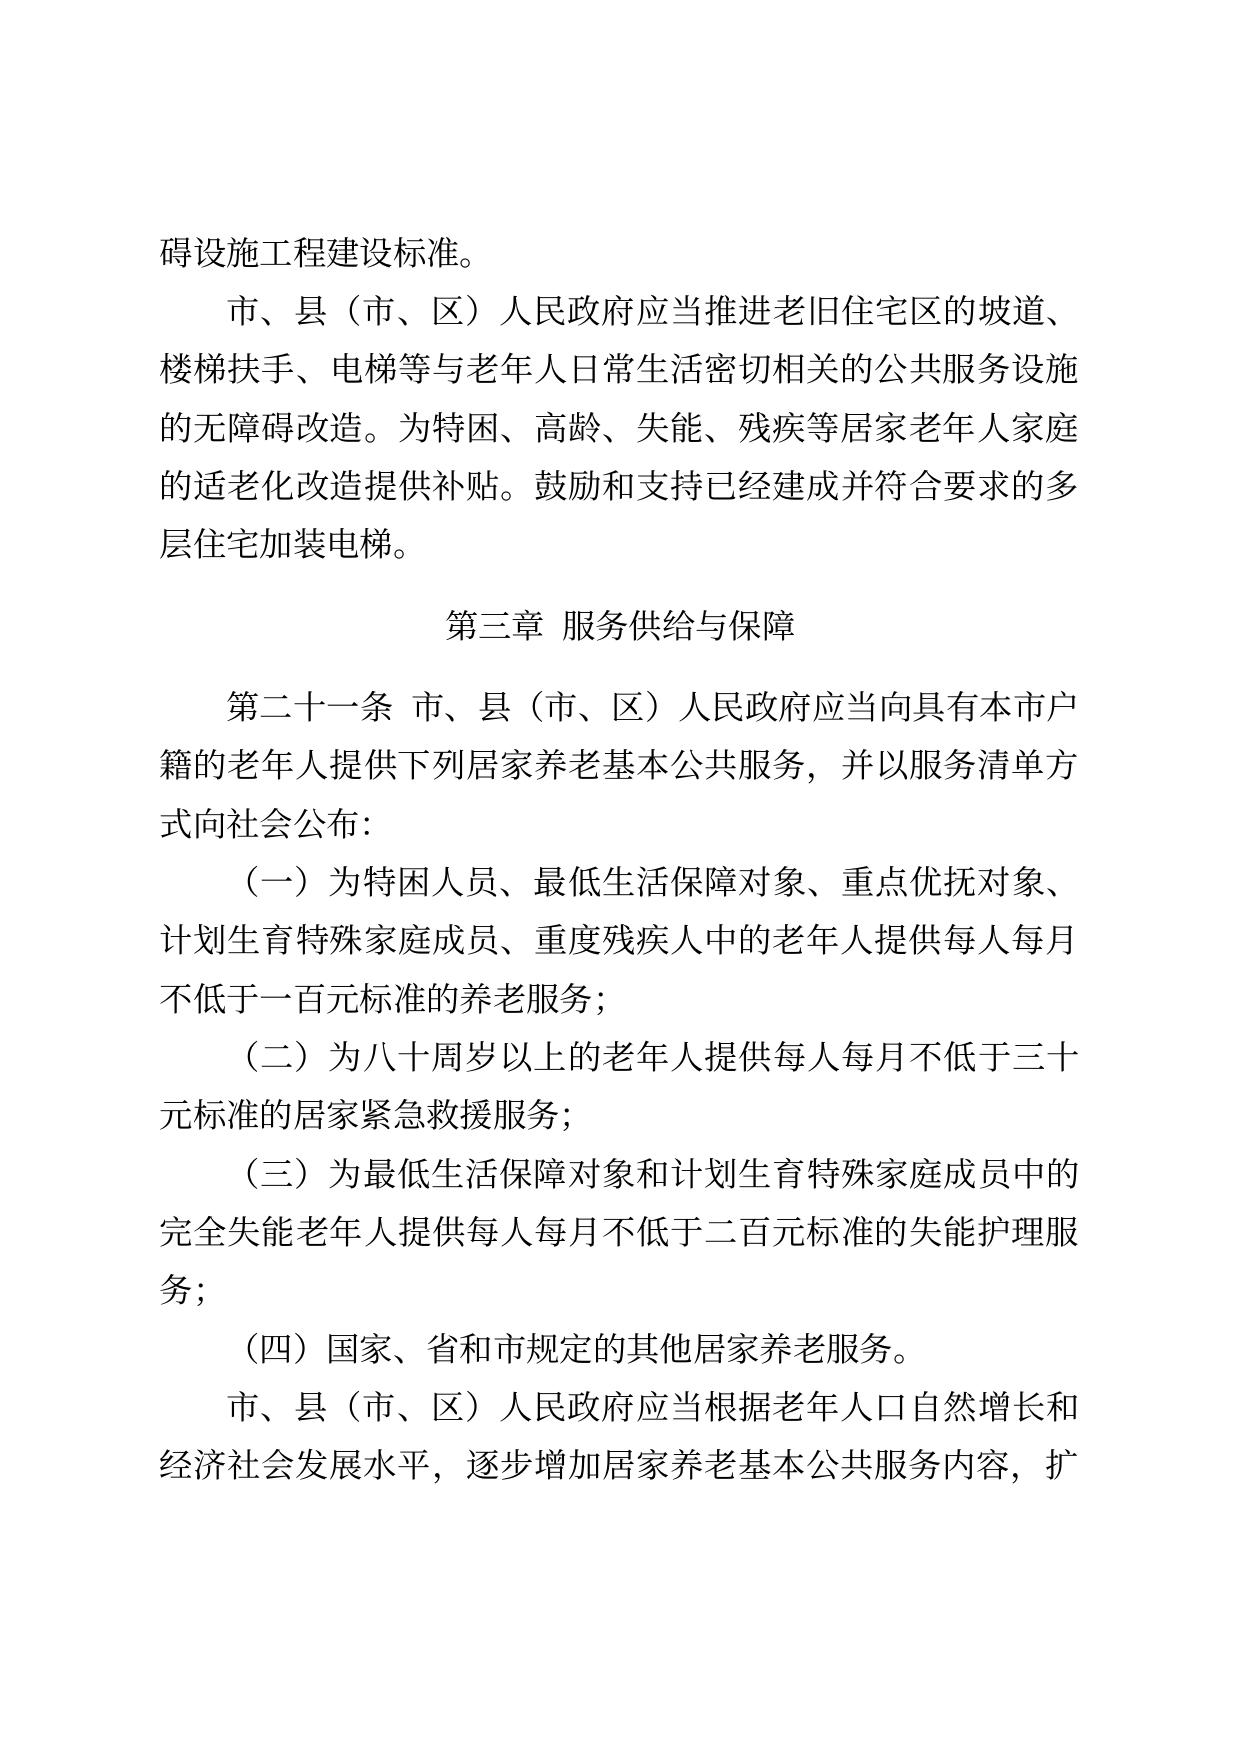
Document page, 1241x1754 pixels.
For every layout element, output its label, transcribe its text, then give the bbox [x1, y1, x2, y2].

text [159, 1373, 1081, 1489]
text 第三章 服务供给与保障 [159, 591, 1081, 650]
text （一）为特困人员、最低生活保障对象、重点优抚对象、计划生育特殊家庭成员、重度残疾人中的老年人提供每人每月不低于一百元标准的养老服务； [159, 848, 1081, 1023]
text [159, 218, 1081, 277]
text （四）国家、省和市规定的其他居家养老服务。 [159, 1314, 1081, 1373]
text （三）为最低生活保障对象和计划生育特殊家庭成员中的完全失能老年人提供每人每月不低于二百元标准的失能护理服务； [159, 1139, 1081, 1314]
text 第二十一条 市、县（市、区）人民政府应当向具有本市户籍的老年人提供下列居家养老基本公共服务，并以服务清单方式向社会公布： [159, 673, 1081, 848]
text 市、县（市、区）人民政府应当推进老旧住宅区的坡道、楼梯扶手、电梯等与老年人日常生活密切相关的公共服务设施的无障碍改造。为特困、高龄、失能、残疾等居家老年人家庭的适老化改造提供补贴。鼓励和支持已经建成并符合要求的多层住宅加装电梯。 [159, 277, 1081, 568]
text （二）为八十周岁以上的老年人提供每人每月不低于三十元标准的居家紧急救援服务； [159, 1023, 1081, 1139]
